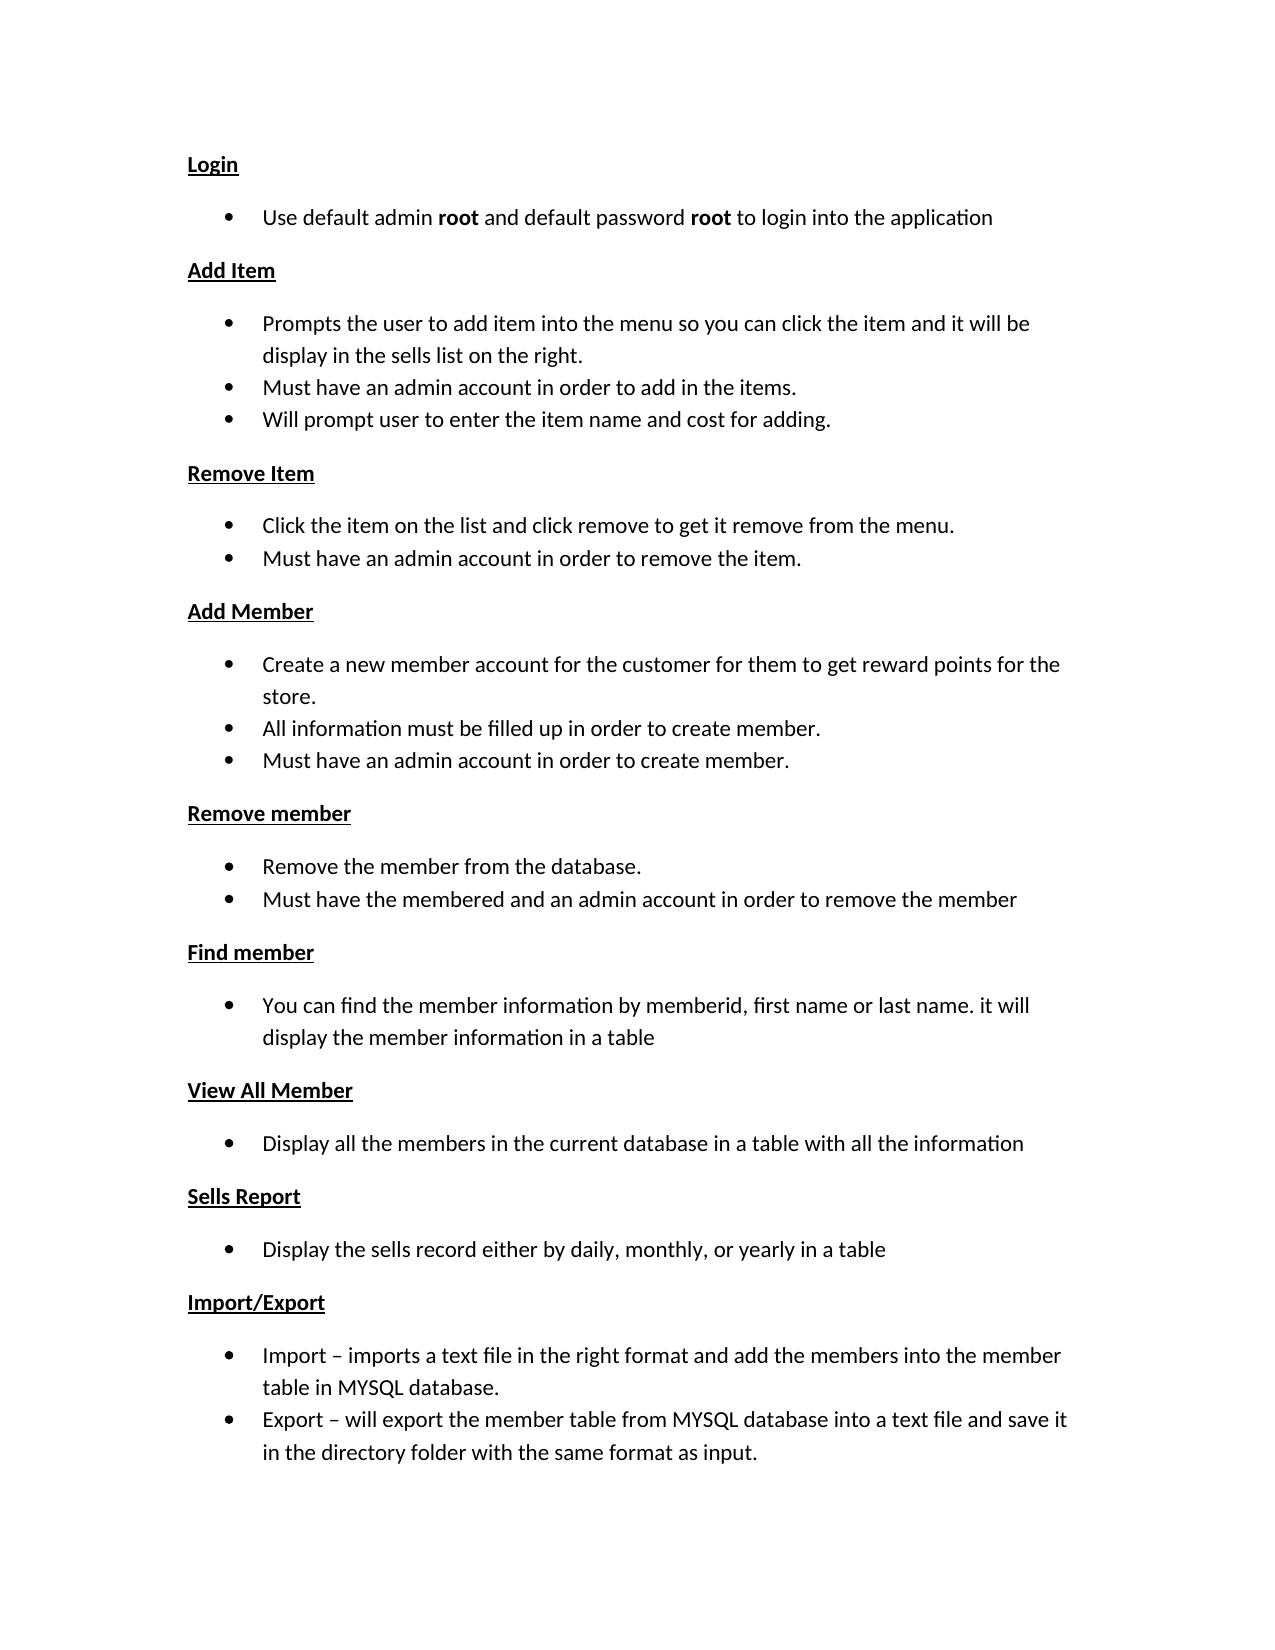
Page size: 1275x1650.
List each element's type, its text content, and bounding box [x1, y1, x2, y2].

list Must have an admin account in order to add in the items. [225, 373, 1087, 401]
list Display all the members in the current database in a table with all the information [225, 1129, 1087, 1157]
text Login [187, 150, 1087, 178]
list Will prompt user to enter the item name and cost for adding. [225, 406, 1087, 434]
list Use default admin root and default password root to login into the application [225, 203, 1087, 231]
list Must have the membered and an admin account in order to remove the member [225, 885, 1087, 913]
text Import/Export [187, 1288, 1087, 1316]
list Export – will export the member table from MYSQL database into a text file and save it in the directory folder with the same format as input. [225, 1405, 1087, 1466]
text Remove member [187, 799, 1087, 827]
list Must have an admin account in order to create member. [225, 746, 1087, 774]
text Find member [187, 938, 1087, 966]
list Prompts the user to add item into the menu so you can click the item and it will be display in the sells list on the right. [225, 309, 1087, 369]
list You can find the member information by memberid, first name or last name. it will display the member information in a table [225, 991, 1087, 1051]
list Create a new member account for the customer for them to get reward points for the store. [225, 650, 1087, 710]
list Display the sells record either by daily, monthly, or yearly in a table [225, 1235, 1087, 1263]
text Sells Report [187, 1182, 1087, 1210]
list Import – imports a text file in the right format and add the members into the member table in MYSQL database. [225, 1341, 1087, 1401]
text Add Item [187, 256, 1087, 284]
list Must have an admin account in order to remove the item. [225, 544, 1087, 572]
text Add Member [187, 597, 1087, 625]
text View All Member [187, 1076, 1087, 1104]
list Click the item on the list and click remove to get it remove from the menu. [225, 512, 1087, 540]
list All information must be filled up in order to create member. [225, 714, 1087, 742]
text Remove Item [187, 459, 1087, 487]
list Remove the member from the database. [225, 852, 1087, 881]
